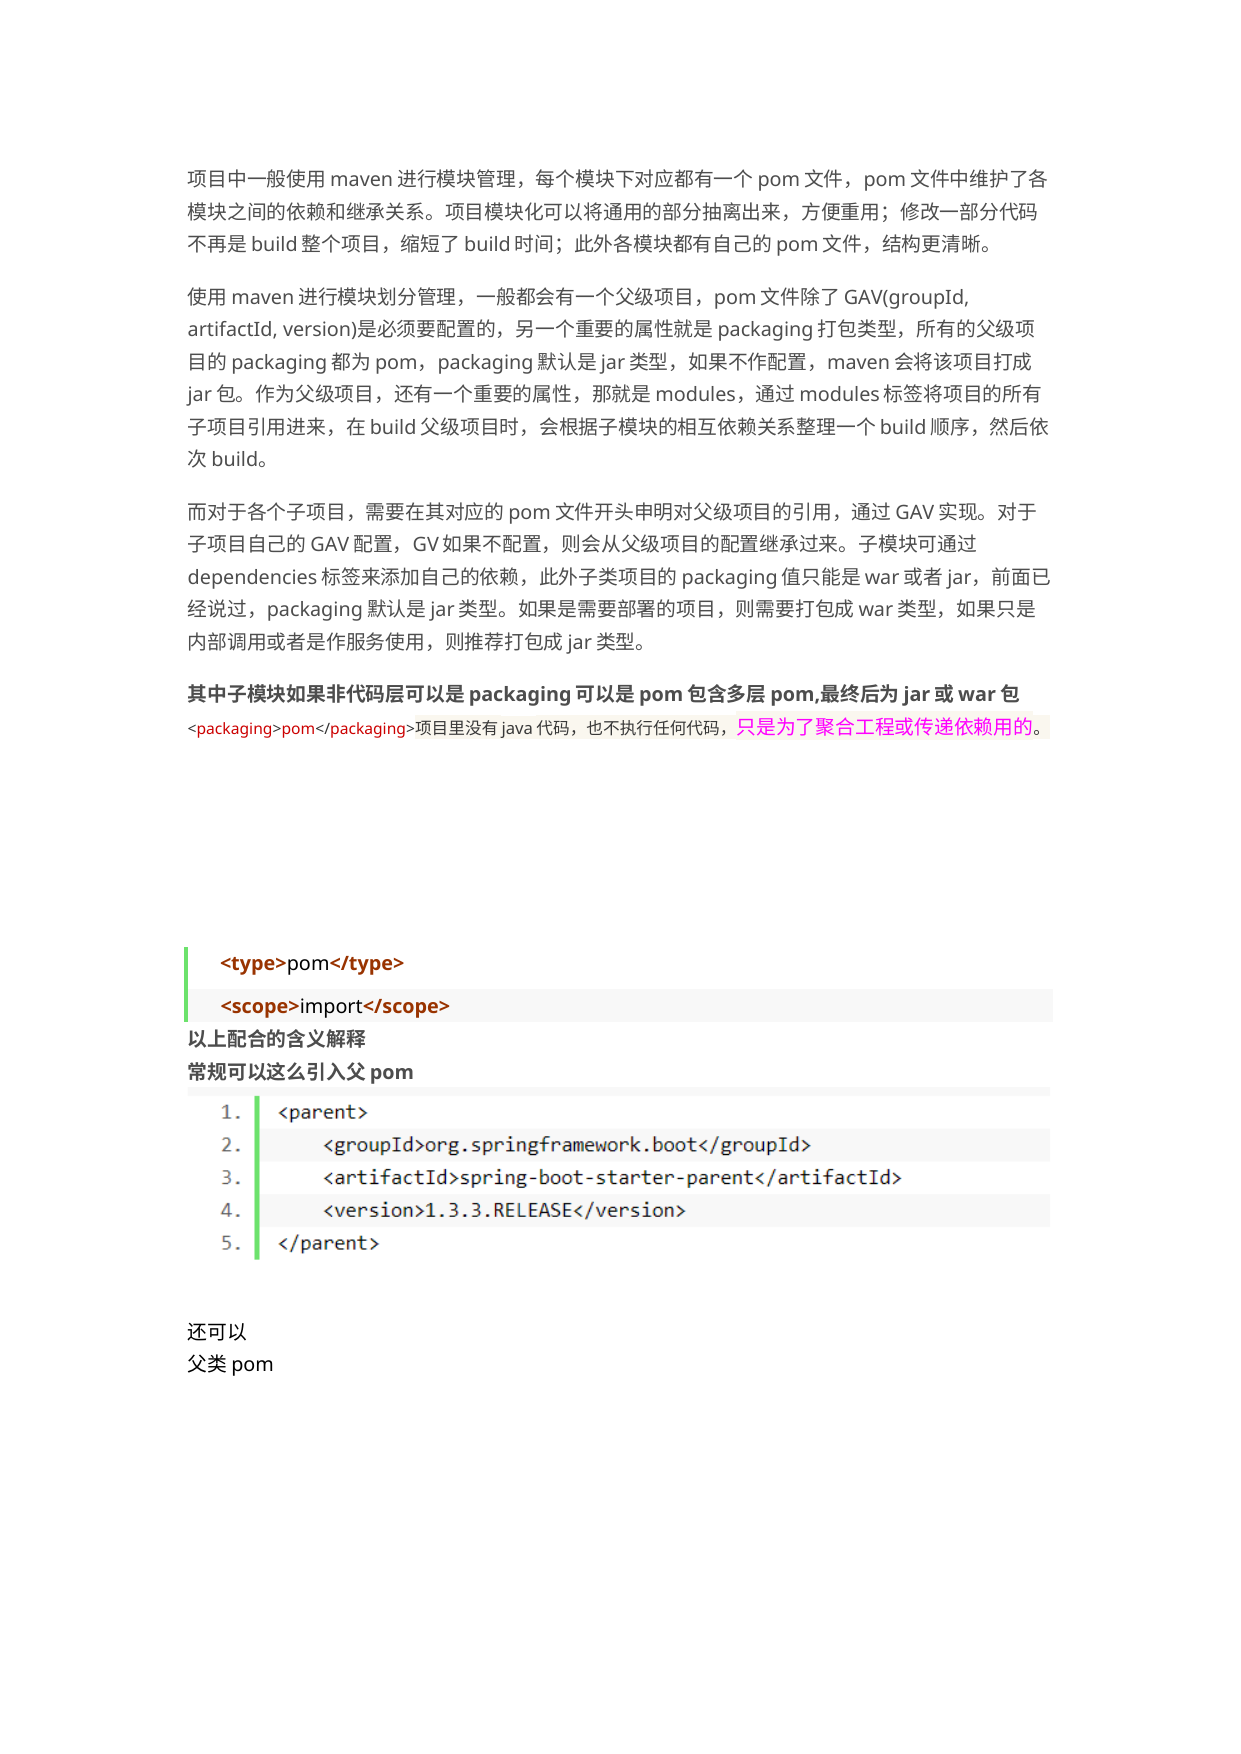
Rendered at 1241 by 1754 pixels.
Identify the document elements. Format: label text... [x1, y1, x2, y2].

list 还可以 [187, 1314, 1053, 1347]
list 其中子模块如果非代码层可以是packaging可以是pom包含多层pom,最终后为jar或war包 [187, 677, 1053, 709]
picture [187, 1087, 1050, 1285]
list <type>pom</type> [188, 947, 1053, 979]
list 常规可以这么引入父pom [187, 1054, 1053, 1087]
list <packaging>pom</packaging>项目里没有java代码，也不执行任何代码，只是为了聚合工程或传递依赖用的。 [187, 709, 1053, 742]
text 项目中一般使用maven进行模块管理，每个模块下对应都有一个pom文件，pom文件中维护了各模块之间的依赖和继承关系。项目模块化可以将通用的部分抽离出来，方便重用；修改一部分代码不再是build整个项目，缩短了build时间；此外各模块都有自己的pom文件，结构更清晰。 [187, 162, 1053, 259]
text 使用maven进行模块划分管理，一般都会有一个父级项目，pom文件除了GAV(groupId, artifactId, version)是必须要配置的，另一个重要的属性就是packaging打包类型，所有的父级项目的packaging都为pom，packaging默认是jar类型，如果不作配置，maven会将该项目打成jar包。作为父级项目，还有一个重要的属性，那就是modules，通过modules标签将项目的所有子项目引用进来，在build父级项目时，会根据子模块的相互依赖关系整理一个build顺序，然后依次build。 [187, 279, 1053, 474]
list 以上配合的含义解释 [187, 1022, 1053, 1054]
list 父类pom [187, 1347, 1053, 1379]
list <scope>import</scope> [188, 989, 1053, 1022]
text 而对于各个子项目，需要在其对应的pom文件开头申明对父级项目的引用，通过GAV实现。对于子项目自己的GAV配置，GV如果不配置，则会从父级项目的配置继承过来。子模块可通过dependencies标签来添加自己的依赖，此外子类项目的packaging值只能是war或者jar，前面已经说过，packaging默认是jar类型。如果是需要部署的项目，则需要打包成war类型，如果只是内部调用或者是作服务使用，则推荐打包成jar类型。 [187, 494, 1053, 657]
